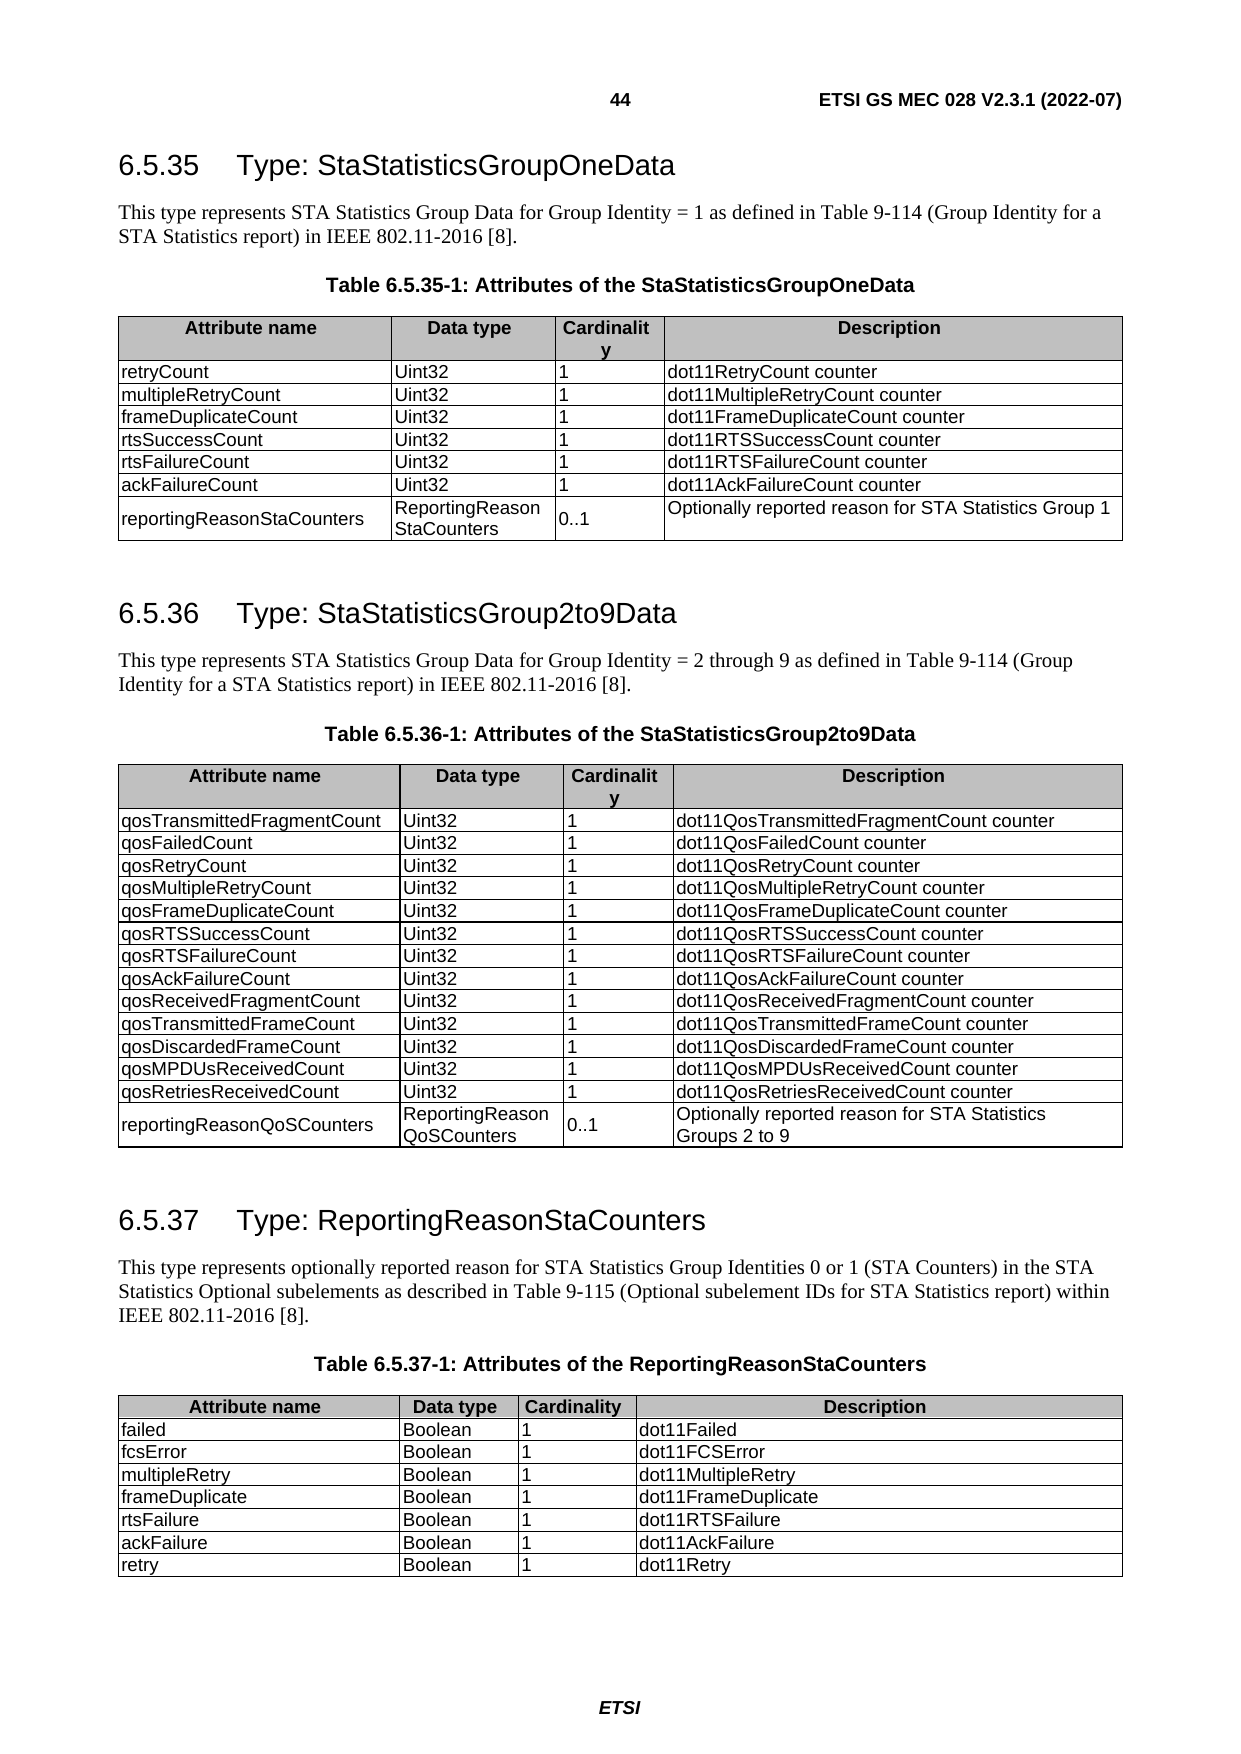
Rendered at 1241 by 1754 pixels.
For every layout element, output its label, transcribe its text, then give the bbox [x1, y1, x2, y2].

text This type represents STA Statistics Group Data for Group Identity = 2 through 9 as defined in Table 9-114 (Group Identity for a STA Statistics report) in IEEE 802.11-2016 [8]. [118, 648, 1122, 696]
table_cell dot11QosTransmittedFrameCount counter [674, 1013, 1122, 1034]
table_cell Uint32 [401, 968, 563, 989]
table_cell Uint32 [401, 1035, 563, 1057]
table_cell dot11RTSSuccessCount counter [665, 429, 1122, 450]
table_cell Boolean [400, 1441, 518, 1463]
table_cell ackFailureCount [119, 474, 391, 496]
table_header Cardinality [519, 1396, 636, 1417]
table_cell frameDuplicateCount [119, 406, 391, 428]
table_cell failed [119, 1419, 399, 1440]
table_header Cardinality [556, 317, 664, 360]
text Table 6.5.37-1: Attributes of the ReportingReasonStaCounters [118, 1352, 1122, 1376]
table_header Attribute name [119, 765, 399, 808]
table_header Attribute name [119, 1396, 399, 1417]
table_cell Uint32 [392, 429, 555, 450]
table_cell reportingReasonStaCounters [119, 497, 391, 540]
table_cell 1 [564, 1081, 673, 1102]
table_cell fcsError [119, 1441, 399, 1463]
subtitle 6.5.37 Type: ReportingReasonStaCounters [118, 1203, 1122, 1236]
table_cell Uint32 [401, 832, 563, 853]
table_cell Boolean [400, 1532, 518, 1553]
table_cell 1 [564, 968, 673, 989]
table_cell Uint32 [401, 1081, 563, 1102]
table_header Cardinality [564, 765, 673, 808]
table_cell qosTransmittedFrameCount [119, 1013, 399, 1034]
table_cell dot11QosFailedCount counter [674, 832, 1122, 853]
table_cell multipleRetry [119, 1464, 399, 1485]
table_cell retryCount [119, 361, 391, 382]
table_cell dot11QosRetriesReceivedCount counter [674, 1081, 1122, 1102]
table_cell Optionally reported reason for STA Statistics Group 1 [665, 497, 1122, 540]
table_cell Uint32 [401, 945, 563, 967]
table_cell qosFailedCount [119, 832, 399, 853]
table_cell 1 [556, 429, 664, 450]
table_cell Uint32 [392, 474, 555, 496]
table_cell Uint32 [392, 384, 555, 405]
table_cell reportingReasonQoSCounters [119, 1103, 399, 1146]
table_cell Uint32 [392, 406, 555, 428]
table_cell ReportingReasonQoSCounters [401, 1103, 563, 1146]
table_cell Uint32 [392, 361, 555, 382]
table_cell qosTransmittedFragmentCount [119, 809, 399, 831]
table_cell Uint32 [401, 1058, 563, 1079]
table_cell 1 [556, 474, 664, 496]
table_cell Uint32 [401, 855, 563, 876]
table_cell dot11QosMultipleRetryCount counter [674, 877, 1122, 899]
table_cell qosFrameDuplicateCount [119, 900, 399, 921]
table_cell Uint32 [401, 877, 563, 899]
table_cell 1 [556, 406, 664, 428]
table_cell dot11MultipleRetryCount counter [665, 384, 1122, 405]
table_cell dot11QosTransmittedFragmentCount counter [674, 809, 1122, 831]
table_cell dot11QosAckFailureCount counter [674, 968, 1122, 989]
table_cell Uint32 [401, 900, 563, 921]
table_cell 1 [519, 1486, 636, 1508]
table_cell 0..1 [564, 1103, 673, 1146]
text Table 6.5.36-1: Attributes of the StaStatisticsGroup2to9Data [118, 721, 1122, 745]
table_cell qosRetriesReceivedCount [119, 1081, 399, 1102]
table_cell 1 [519, 1532, 636, 1553]
table_cell dot11AckFailure [637, 1532, 1122, 1553]
table_cell 1 [519, 1441, 636, 1463]
table_cell dot11MultipleRetry [637, 1464, 1122, 1485]
table_cell dot11QosRTSSuccessCount counter [674, 923, 1122, 944]
table_cell rtsFailureCount [119, 451, 391, 473]
table_cell Boolean [400, 1509, 518, 1531]
table_header Description [637, 1396, 1122, 1417]
table_header Data type [401, 765, 563, 808]
table_cell 1 [519, 1554, 636, 1576]
table_cell Boolean [400, 1419, 518, 1440]
table_cell dot11QosMPDUsReceivedCount counter [674, 1058, 1122, 1079]
table_cell 1 [556, 361, 664, 382]
table_cell 1 [519, 1509, 636, 1531]
table_cell Uint32 [392, 451, 555, 473]
table_cell dot11AckFailureCount counter [665, 474, 1122, 496]
table_cell 1 [564, 832, 673, 853]
table_cell qosMPDUsReceivedCount [119, 1058, 399, 1079]
table_cell dot11FCSError [637, 1441, 1122, 1463]
table_header Attribute name [119, 317, 391, 360]
table_cell 1 [564, 923, 673, 944]
table_cell qosRTSFailureCount [119, 945, 399, 967]
table_cell 1 [519, 1464, 636, 1485]
table_cell 1 [564, 809, 673, 831]
text This type represents STA Statistics Group Data for Group Identity = 1 as defined in Table 9-114 (Group Identity for a STA Statistics report) in IEEE 802.11-2016 [8]. [118, 200, 1122, 248]
table_cell dot11Retry [637, 1554, 1122, 1576]
table_cell dot11QosFrameDuplicateCount counter [674, 900, 1122, 921]
table_cell qosRetryCount [119, 855, 399, 876]
table_cell multipleRetryCount [119, 384, 391, 405]
table_cell Uint32 [401, 990, 563, 1012]
table_header Description [665, 317, 1122, 360]
table_header Data type [392, 317, 555, 360]
table_cell qosMultipleRetryCount [119, 877, 399, 899]
table_cell Uint32 [401, 1013, 563, 1034]
table_cell dot11FrameDuplicateCount counter [665, 406, 1122, 428]
table_cell 1 [564, 1013, 673, 1034]
table_cell 1 [564, 877, 673, 899]
table_cell Boolean [400, 1554, 518, 1576]
table_cell 1 [556, 451, 664, 473]
table_cell Boolean [400, 1486, 518, 1508]
table_cell retry [119, 1554, 399, 1576]
table_cell Optionally reported reason for STA Statistics Groups 2 to 9 [674, 1103, 1122, 1146]
table_cell 1 [519, 1419, 636, 1440]
table_cell 1 [564, 855, 673, 876]
table_cell qosReceivedFragmentCount [119, 990, 399, 1012]
text This type represents optionally reported reason for STA Statistics Group Identities 0 or 1 (STA Counters) in the STA Statistics Optional subelements as described in Table 9-115 (Optional subelement IDs for STA Statistics report) within IEEE 802.11-2016 [8]. [118, 1255, 1122, 1327]
table_cell dot11Failed [637, 1419, 1122, 1440]
table_cell dot11RetryCount counter [665, 361, 1122, 382]
table_cell dot11QosReceivedFragmentCount counter [674, 990, 1122, 1012]
table_cell dot11RTSFailure [637, 1509, 1122, 1531]
table_cell dot11QosRTSFailureCount counter [674, 945, 1122, 967]
table_cell qosRTSSuccessCount [119, 923, 399, 944]
table_cell rtsSuccessCount [119, 429, 391, 450]
subtitle 6.5.35 Type: StaStatisticsGroupOneData [118, 148, 1122, 181]
table_header Description [674, 765, 1122, 808]
subtitle 6.5.36 Type: StaStatisticsGroup2to9Data [118, 596, 1122, 629]
table_cell ackFailure [119, 1532, 399, 1553]
text Table 6.5.35-1: Attributes of the StaStatisticsGroupOneData [118, 273, 1122, 297]
table_cell 0..1 [556, 497, 664, 540]
table_header Data type [400, 1396, 518, 1417]
table_cell ReportingReasonStaCounters [392, 497, 555, 540]
table_cell 1 [564, 990, 673, 1012]
table_cell qosAckFailureCount [119, 968, 399, 989]
table_cell dot11FrameDuplicate [637, 1486, 1122, 1508]
table_cell dot11QosDiscardedFrameCount counter [674, 1035, 1122, 1057]
table_cell Boolean [400, 1464, 518, 1485]
table_cell qosDiscardedFrameCount [119, 1035, 399, 1057]
table_cell Uint32 [401, 923, 563, 944]
table_cell frameDuplicate [119, 1486, 399, 1508]
table_cell dot11QosRetryCount counter [674, 855, 1122, 876]
table_cell dot11RTSFailureCount counter [665, 451, 1122, 473]
table_cell 1 [564, 945, 673, 967]
table_cell Uint32 [401, 809, 563, 831]
table_cell 1 [564, 1058, 673, 1079]
table_cell 1 [556, 384, 664, 405]
table_cell 1 [564, 1035, 673, 1057]
table_cell rtsFailure [119, 1509, 399, 1531]
table_cell 1 [564, 900, 673, 921]
